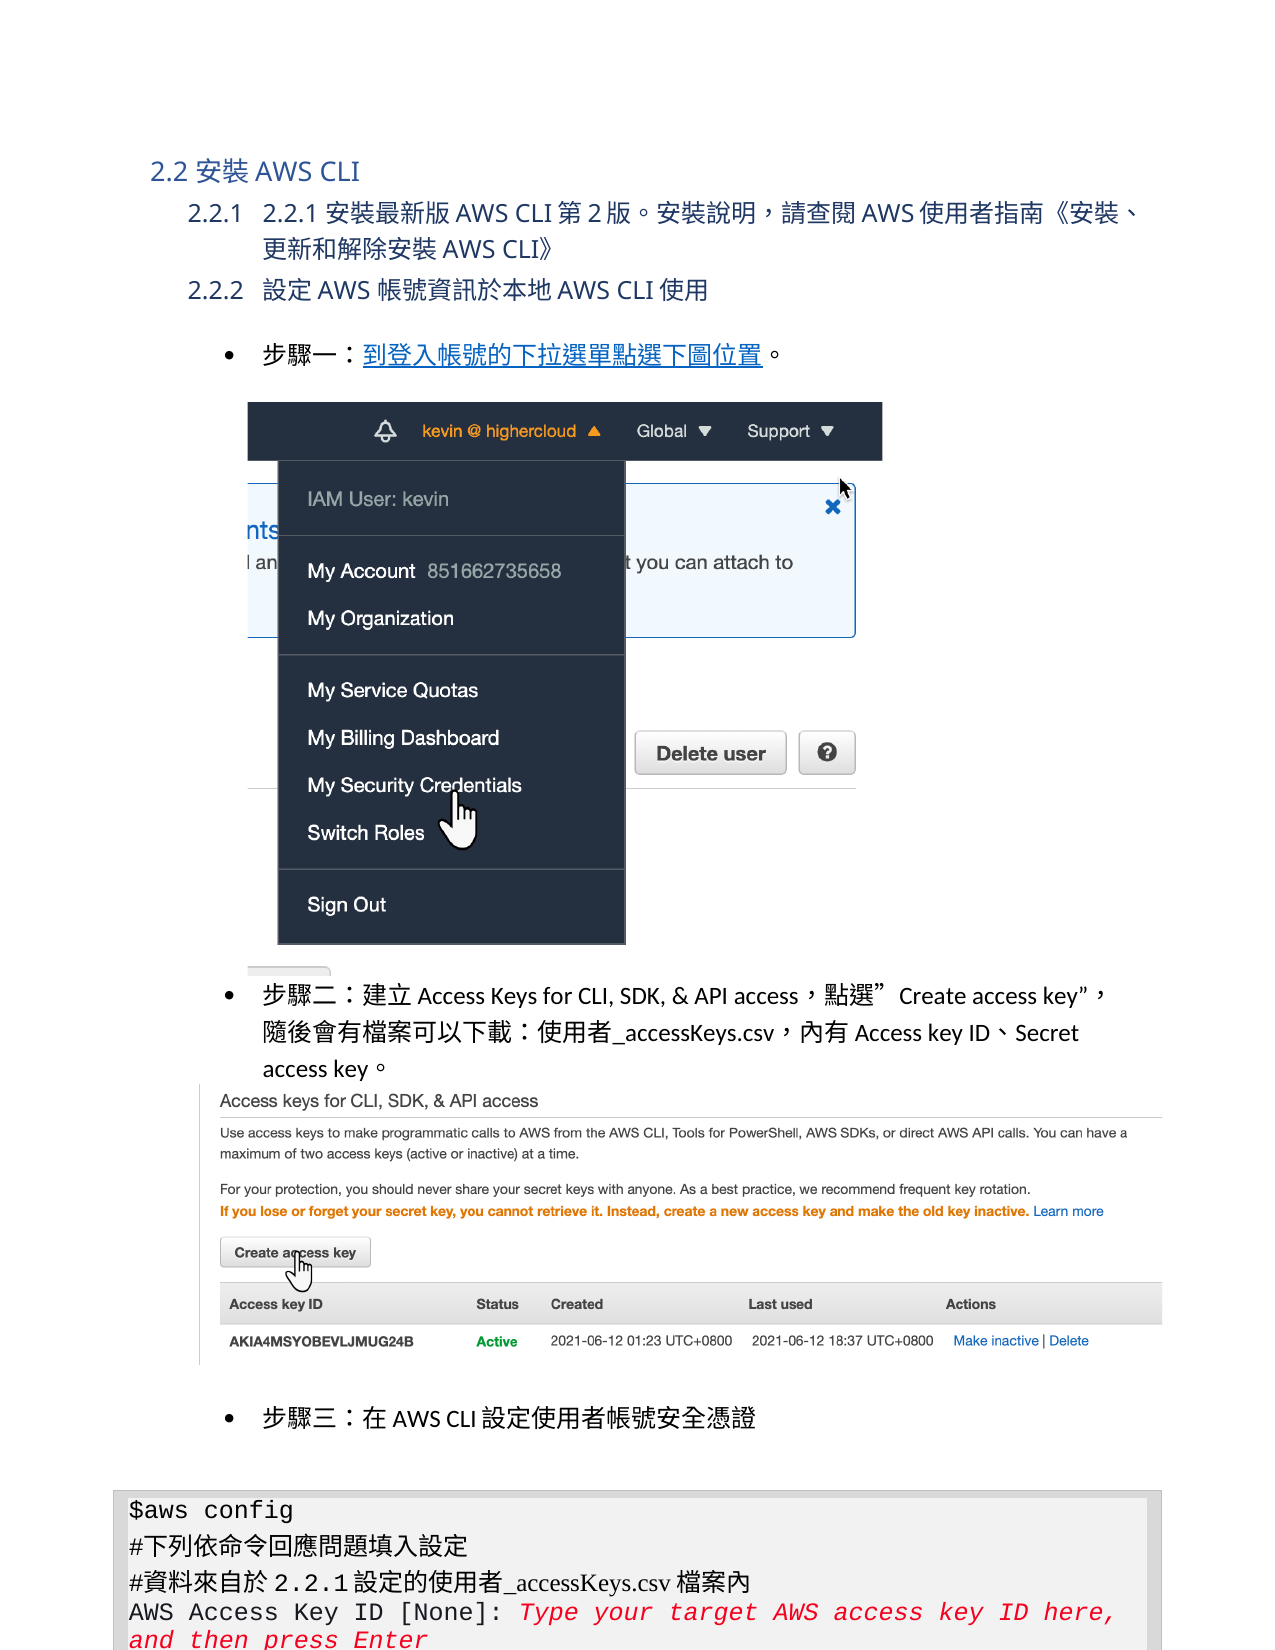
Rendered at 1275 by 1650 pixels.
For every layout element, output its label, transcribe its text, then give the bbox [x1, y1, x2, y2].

picture [247, 402, 883, 976]
list 步驟三：在AWS CLI設定使用者帳號安全憑證 [225, 1399, 1125, 1435]
list 步驟一：到登入帳號的下拉選單點選下圖位置。 [225, 335, 1125, 371]
subtitle 2.2 安裝AWS CLI [150, 150, 1125, 189]
subtitle 設定AWS 帳號資訊於本地AWS CLI使用 [187, 270, 1125, 306]
picture [187, 1084, 1163, 1365]
subtitle 2.2.1 安裝最新版AWS CLI第2版。安裝說明，請查閱AWS使用者指南《安裝、更新和解除安裝AWS CLI》 [187, 193, 1125, 266]
